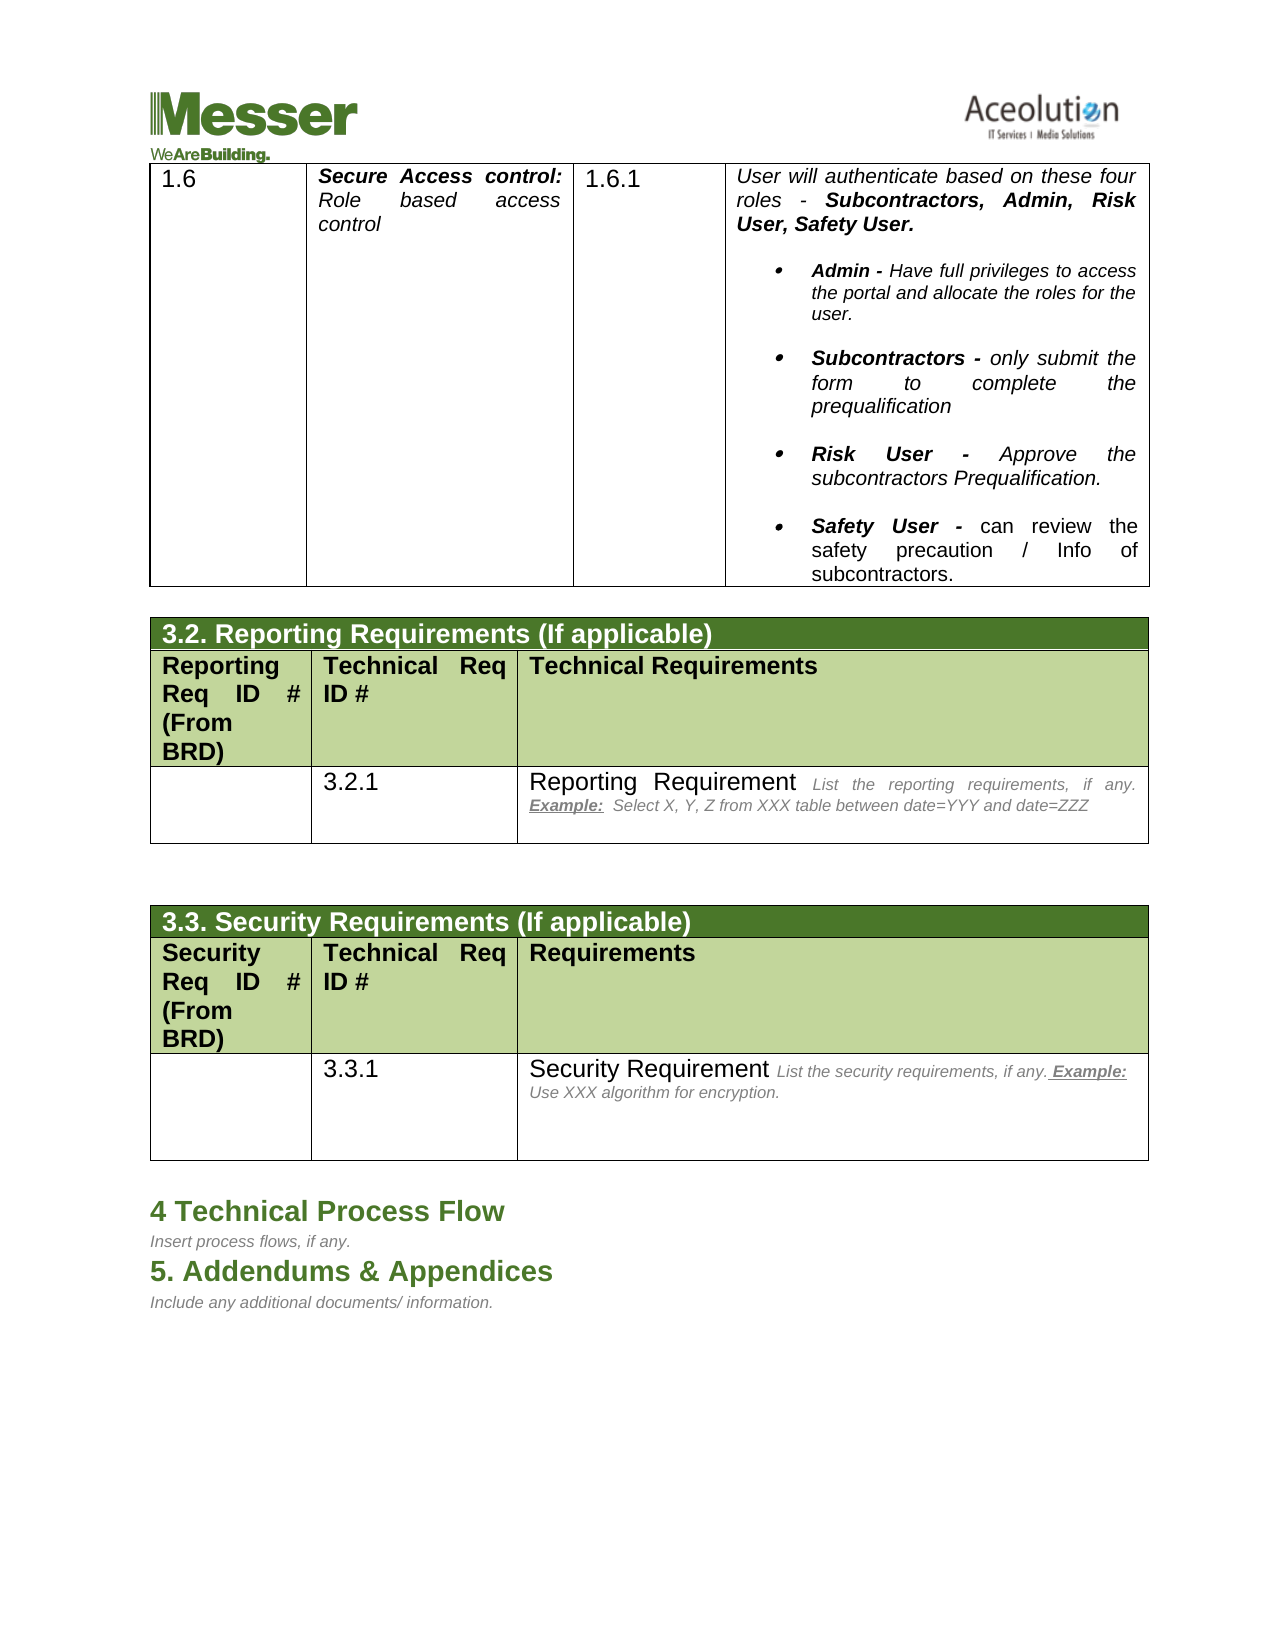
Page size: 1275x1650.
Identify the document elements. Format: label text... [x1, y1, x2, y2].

text Include any additional documents/ information. [150, 1293, 1125, 1312]
subtitle 4 Technical Process Flow [150, 1194, 1125, 1227]
picture [150, 92, 358, 163]
subtitle 5. Addendums & Appendices [150, 1254, 1125, 1288]
table_header 3.2. Reporting Requirements (If applicable) [151, 618, 1148, 649]
table_cell 1.6.1 [574, 164, 725, 586]
table_cell User will authenticate based on these four roles - Subcontractors, Admin, Risk User, Safety User. Admin - Have full privileges to access the portal and allocate the roles for the user. Subcontractors - only submit the form to complete the prequalification Risk User - Approve the subcontractors Prequalification. Safety User - can review the safety precaution / Info of subcontractors. [726, 164, 1149, 586]
table_cell Technical Requirements [518, 651, 1148, 766]
table_cell Security Requirement List the security requirements, if any. Example: Use XXX algorithm for encryption. [518, 1054, 1148, 1159]
table_cell [151, 767, 311, 843]
table_cell Requirements [518, 938, 1148, 1053]
table_cell Reporting Req ID # (From BRD) [151, 651, 311, 766]
table_cell Secure Access control: Role based access control [307, 164, 573, 586]
table_cell Technical Req ID # [312, 651, 517, 766]
table_cell 1.6 [151, 164, 306, 586]
table_cell Security Req ID # (From BRD) [151, 938, 311, 1053]
table_cell 3.2.1 [312, 767, 517, 843]
table_cell Reporting Requirement List the reporting requirements, if any. Example: Select X, Y, Z from XXX table between date=YYY and date=ZZZ [518, 767, 1148, 843]
picture [958, 75, 1125, 163]
table_header 3.3. Security Requirements (If applicable) [151, 906, 1148, 937]
table_cell 3.3.1 [312, 1054, 517, 1159]
table_cell [151, 1054, 311, 1159]
text Insert process flows, if any. [150, 1232, 1125, 1251]
table_cell Technical Req ID # [312, 938, 517, 1053]
